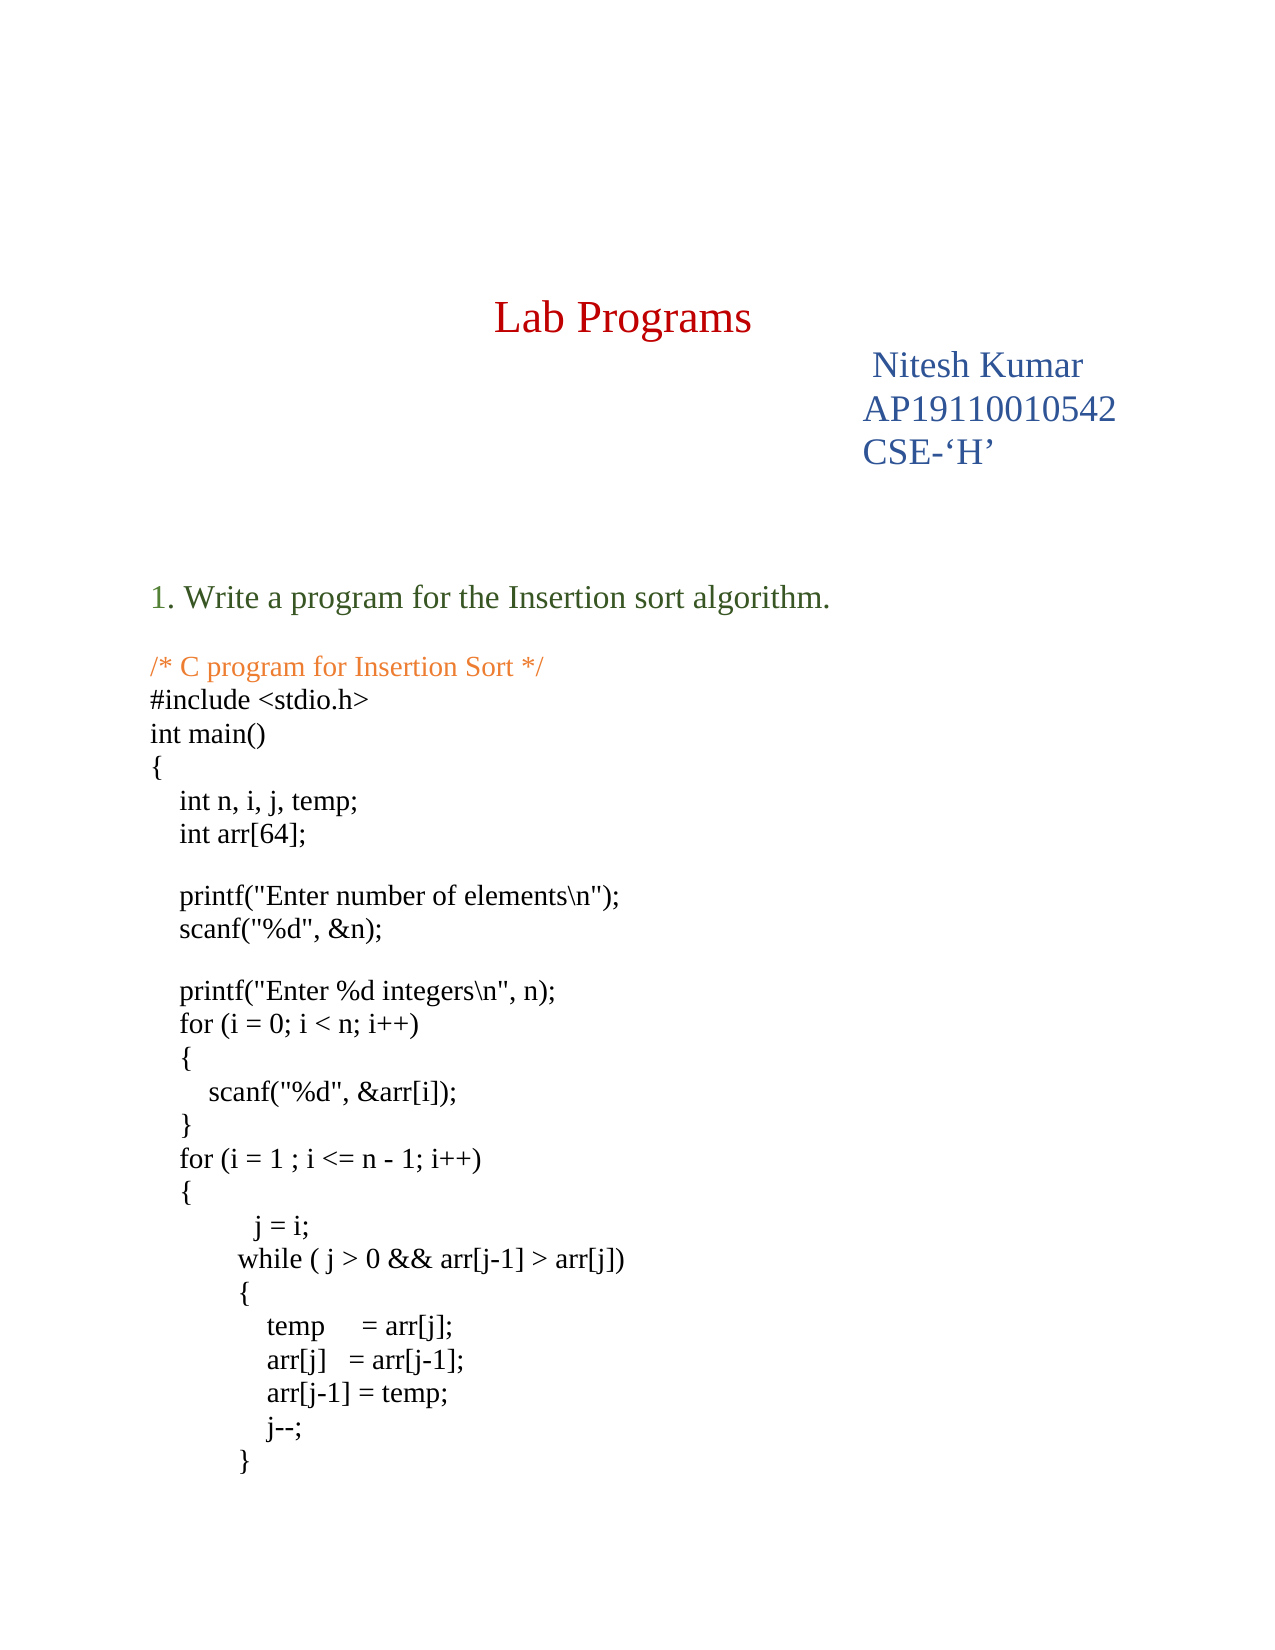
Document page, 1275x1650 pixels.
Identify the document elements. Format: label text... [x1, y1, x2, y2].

text { [150, 1040, 1125, 1074]
text /* C program for Insertion Sort */ [150, 649, 1125, 682]
text while ( j > 0 && arr[j-1] > arr[j]) [150, 1241, 1125, 1275]
text int n, i, j, temp; [150, 783, 1125, 816]
text int main() [150, 716, 1125, 749]
text { [150, 1174, 1125, 1208]
text for (i = 0; i < n; i++) [150, 1007, 1125, 1040]
text printf("Enter %d integers\n", n); [150, 973, 1125, 1007]
text scanf("%d", &arr[i]); [150, 1074, 1125, 1107]
text CSE-‘H’ [150, 429, 1125, 472]
text { [150, 749, 1125, 783]
text { [150, 1275, 1125, 1308]
text printf("Enter number of elements\n"); [150, 878, 1125, 912]
text 1. Write a program for the Insertion sort algorithm. [150, 577, 1125, 615]
text scanf("%d", &n); [150, 912, 1125, 945]
text j = i; [150, 1208, 1125, 1241]
text arr[j] = arr[j-1]; [150, 1342, 1125, 1376]
text Lab Programs [150, 290, 1125, 343]
text j--; [150, 1409, 1125, 1443]
text #include <stdio.h> [150, 682, 1125, 716]
text Nitesh Kumar [150, 343, 1125, 386]
text for (i = 1 ; i <= n - 1; i++) [150, 1141, 1125, 1174]
text AP19110010542 [150, 386, 1125, 429]
text temp = arr[j]; [150, 1308, 1125, 1342]
text } [150, 1107, 1125, 1141]
text } [150, 1443, 1125, 1476]
text arr[j-1] = temp; [150, 1376, 1125, 1409]
text int arr[64]; [150, 816, 1125, 850]
